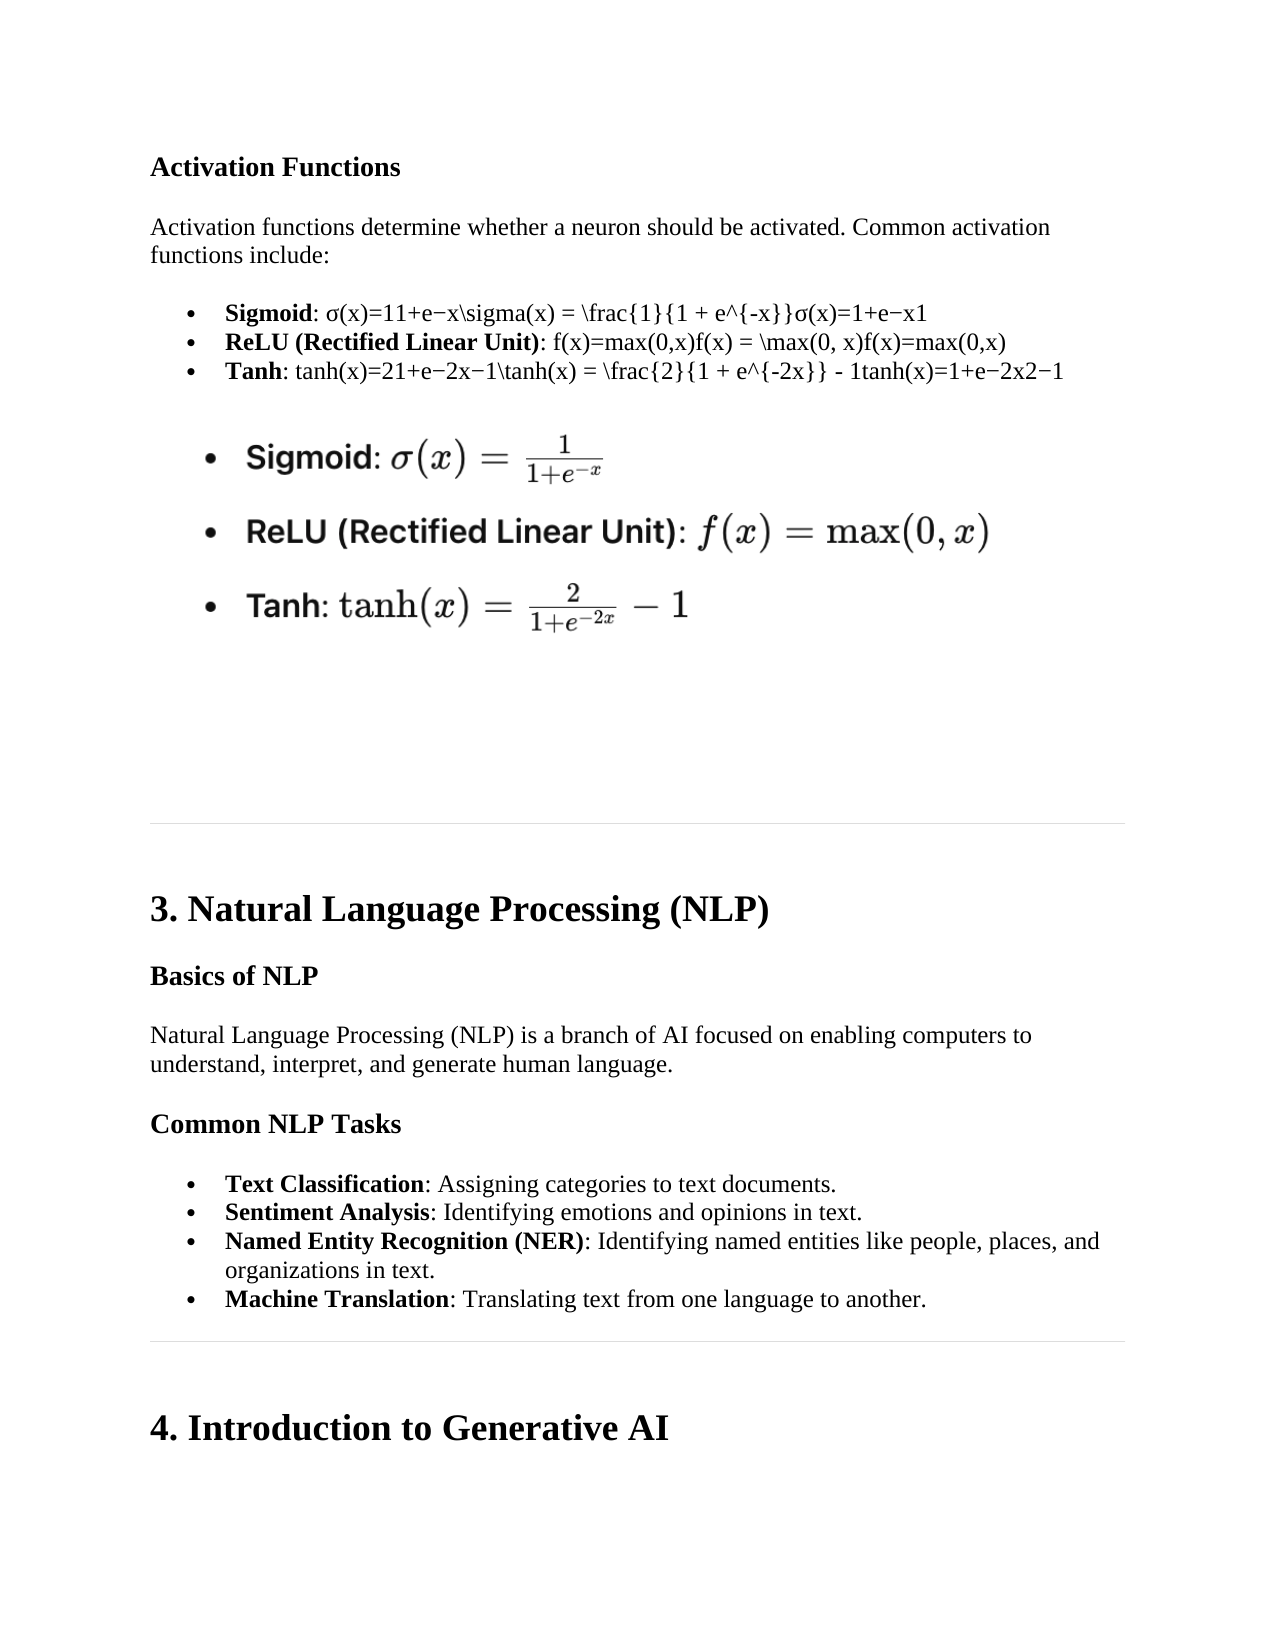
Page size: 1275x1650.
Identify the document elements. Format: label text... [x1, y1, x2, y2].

list Machine Translation: Translating text from one language to another. [187, 1284, 1125, 1312]
text Common NLP Tasks [150, 1107, 1125, 1139]
picture [150, 413, 1125, 679]
text Natural Language Processing (NLP) is a branch of AI focused on enabling computers to understand, interpret, and generate human language. [150, 1021, 1125, 1078]
list Sigmoid: σ(x)=11+e−x\sigma(x) = \frac{1}{1 + e^{-x}}σ(x)=1+e−x1​ [187, 298, 1125, 327]
text Activation Functions [150, 150, 1125, 182]
text Basics of NLP [150, 959, 1125, 991]
list Text Classification: Assigning categories to text documents. [187, 1169, 1125, 1197]
list Sentiment Analysis: Identifying emotions and opinions in text. [187, 1197, 1125, 1226]
text Activation functions determine whether a neuron should be activated. Common activation functions include: [150, 212, 1125, 269]
text 3. Natural Language Processing (NLP) [150, 887, 1125, 930]
text 4. Introduction to Generative AI [150, 1405, 1125, 1448]
list ReLU (Rectified Linear Unit): f(x)=max⁡(0,x)f(x) = \max(0, x)f(x)=max(0,x) [187, 327, 1125, 356]
list Named Entity Recognition (NER): Identifying named entities like people, places, and organizations in text. [187, 1226, 1125, 1284]
list Tanh: tanh⁡(x)=21+e−2x−1\tanh(x) = \frac{2}{1 + e^{-2x}} - 1tanh(x)=1+e−2x2​−1 [187, 356, 1125, 384]
